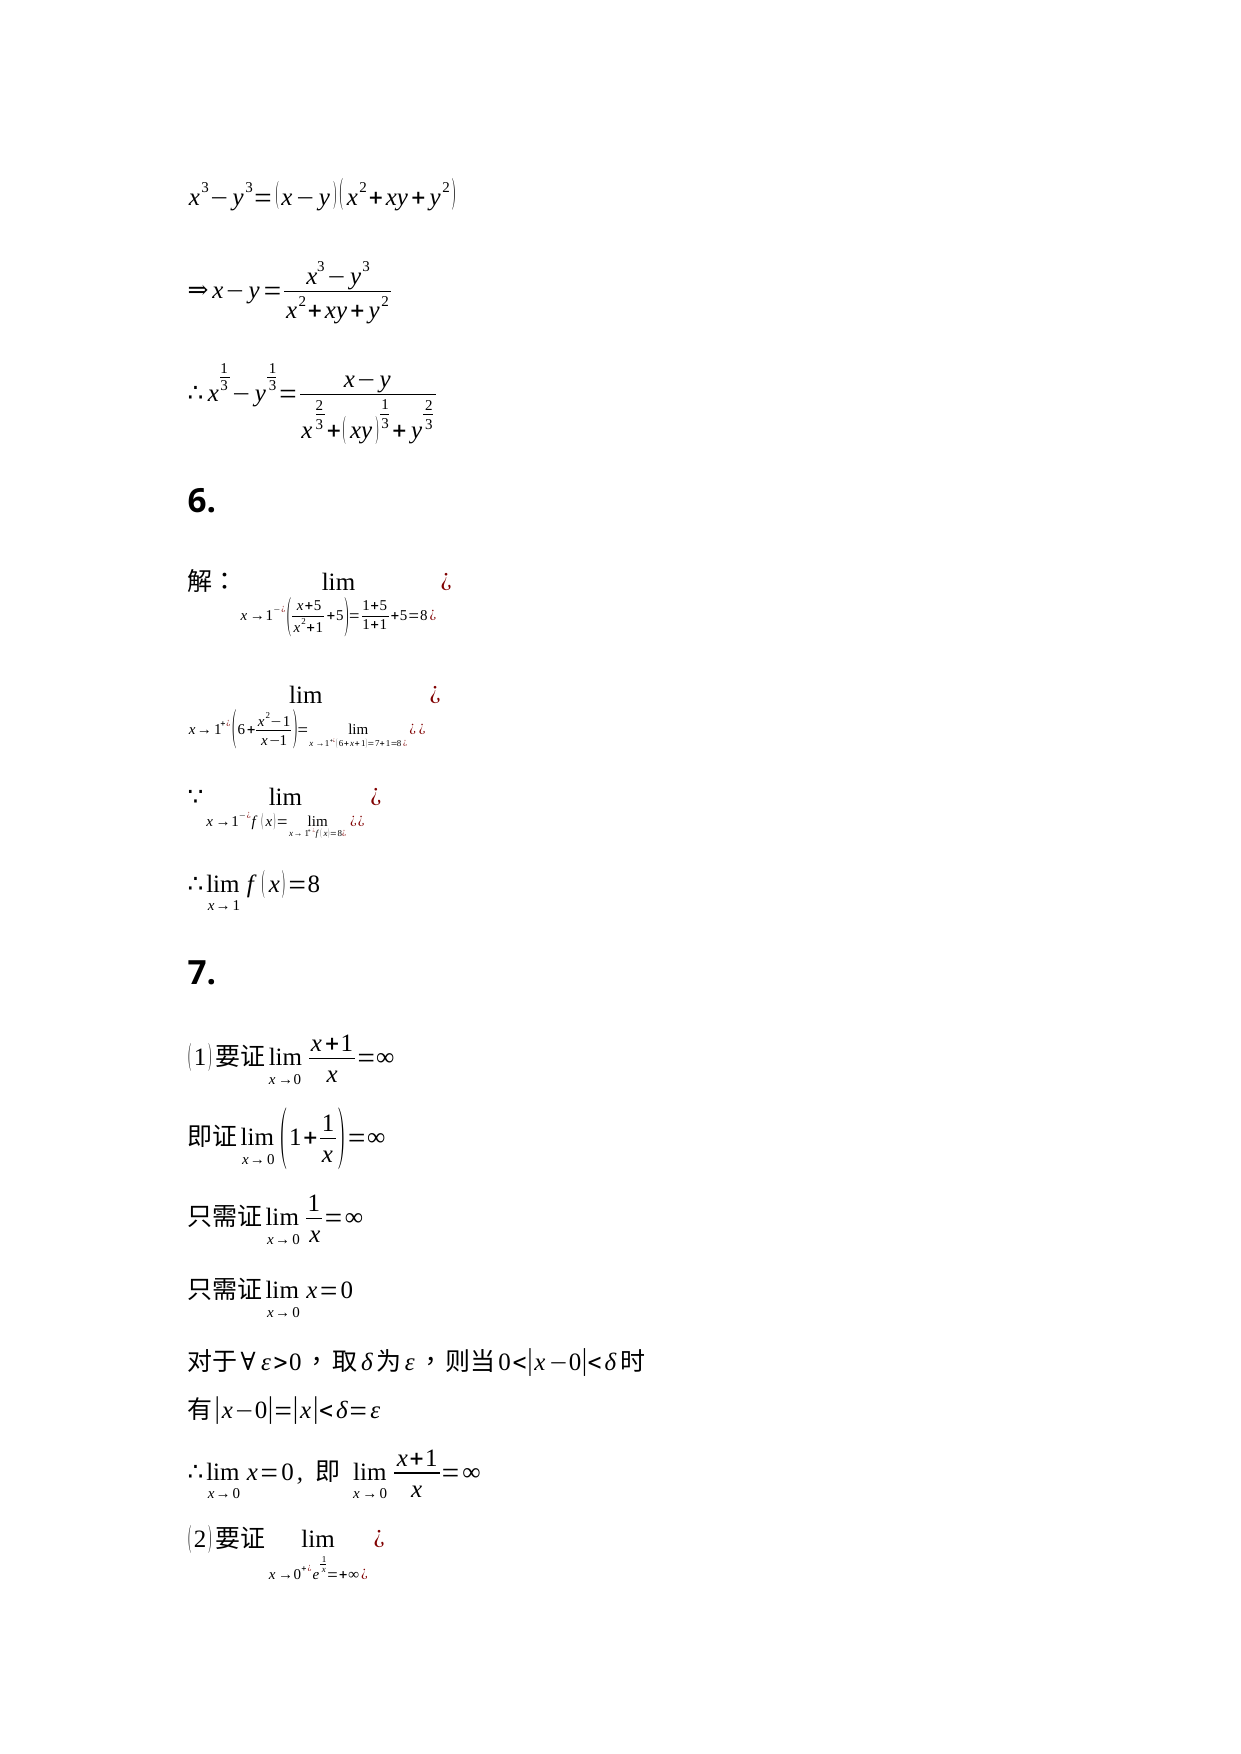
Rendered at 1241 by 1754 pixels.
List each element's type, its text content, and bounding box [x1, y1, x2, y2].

text 7. [187, 939, 1053, 1004]
text 6. [187, 467, 1053, 532]
